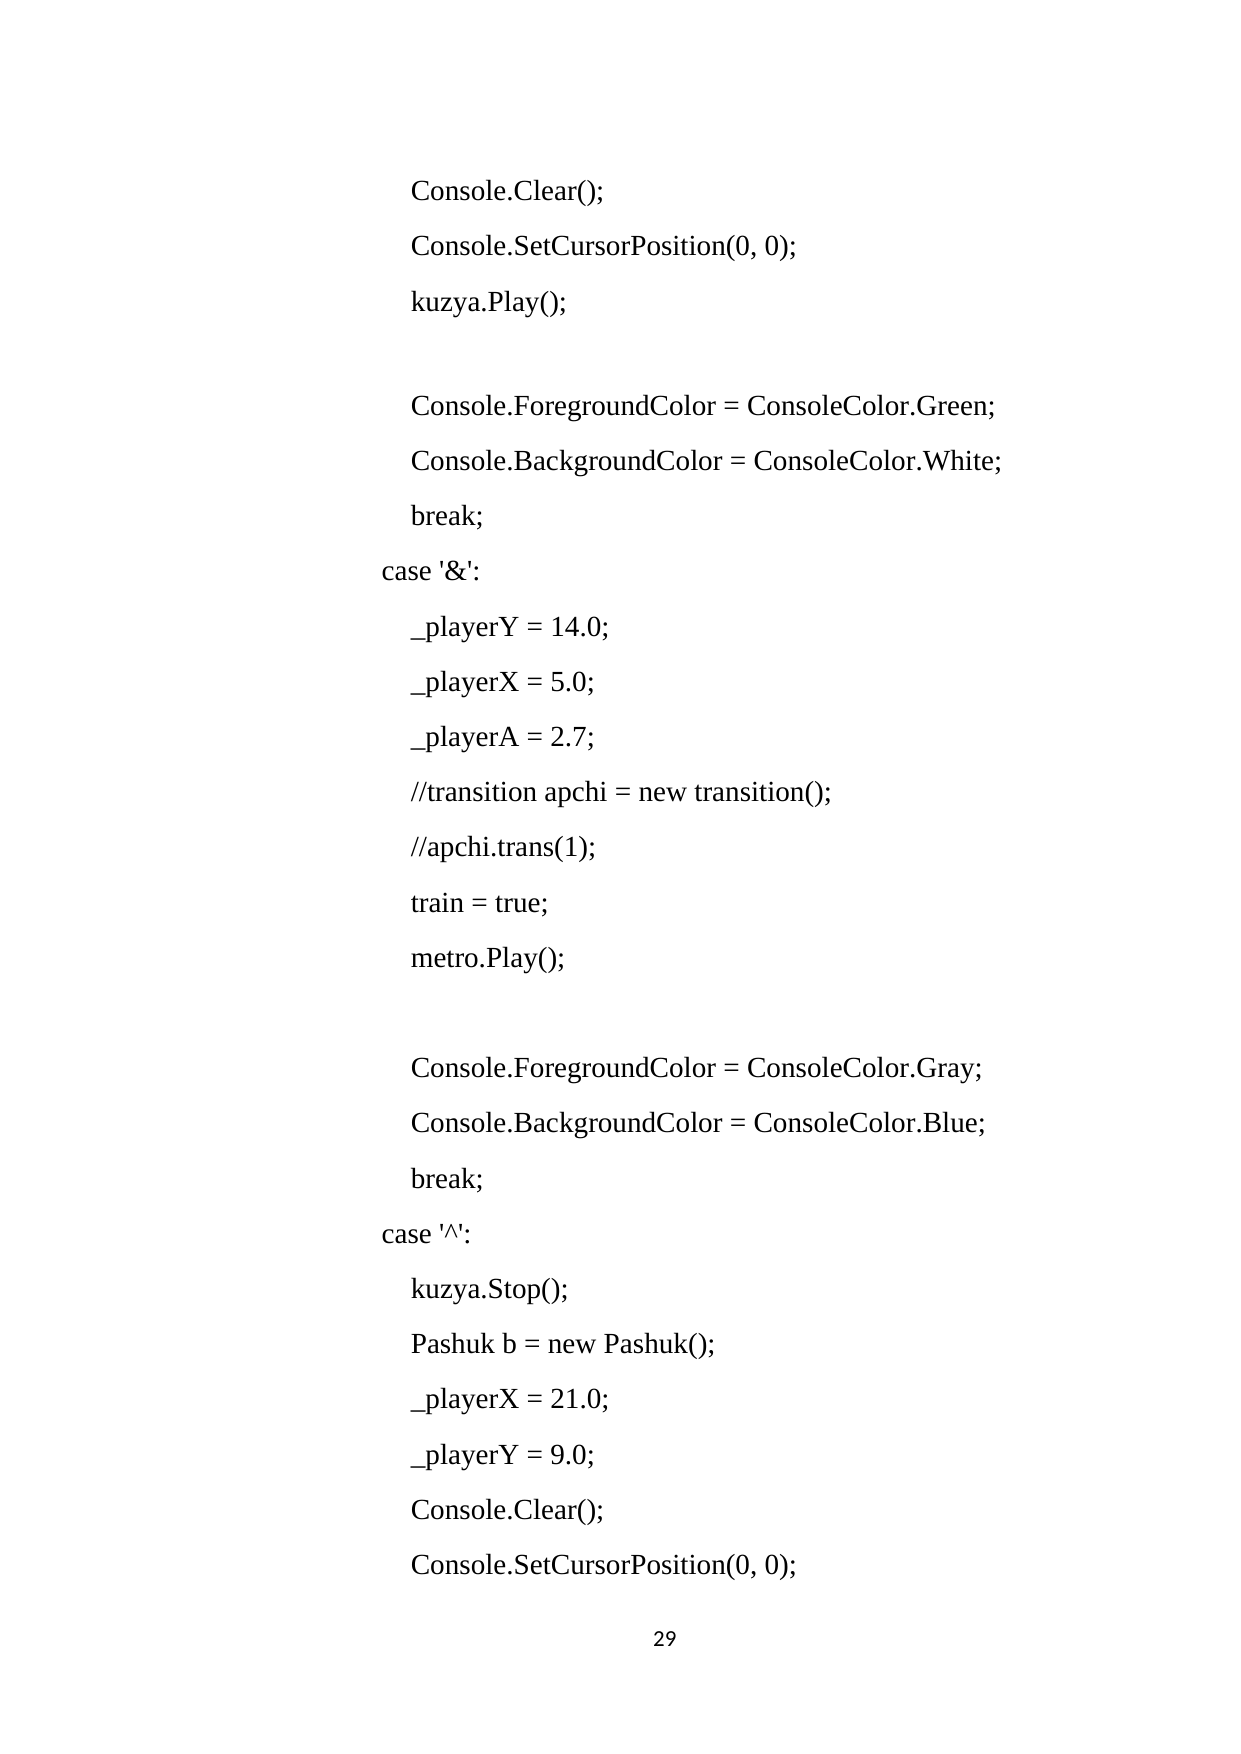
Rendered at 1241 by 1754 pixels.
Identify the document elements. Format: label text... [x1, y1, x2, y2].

text _playerY = 14.0; [177, 609, 1152, 642]
text case '^': [177, 1216, 1152, 1249]
text Console.ForegroundColor = ConsoleColor.Green; [177, 388, 1152, 421]
text Console.SetCursorPosition(0, 0); [177, 228, 1152, 262]
text Pashuk b = new Pashuk(); [177, 1326, 1152, 1360]
text kuzya.Play(); [177, 284, 1152, 317]
text break; [177, 498, 1152, 532]
text Console.Clear(); [177, 1492, 1152, 1526]
text _playerY = 9.0; [177, 1437, 1152, 1470]
text Console.Clear(); [177, 173, 1152, 207]
text //transition apchi = new transition(); [177, 774, 1152, 808]
text break; [177, 1161, 1152, 1194]
text Console.SetCursorPosition(0, 0); [177, 1547, 1152, 1581]
text Console.BackgroundColor = ConsoleColor.White; [177, 443, 1152, 477]
text _playerX = 5.0; [177, 664, 1152, 697]
text //apchi.trans(1); [177, 829, 1152, 863]
text train = true; [177, 885, 1152, 918]
text case '&': [177, 553, 1152, 587]
text _playerA = 2.7; [177, 719, 1152, 753]
text Console.BackgroundColor = ConsoleColor.Blue; [177, 1106, 1152, 1139]
text metro.Play(); [177, 940, 1152, 973]
text _playerX = 21.0; [177, 1382, 1152, 1415]
text Console.ForegroundColor = ConsoleColor.Gray; [177, 1050, 1152, 1084]
text kuzya.Stop(); [177, 1271, 1152, 1305]
